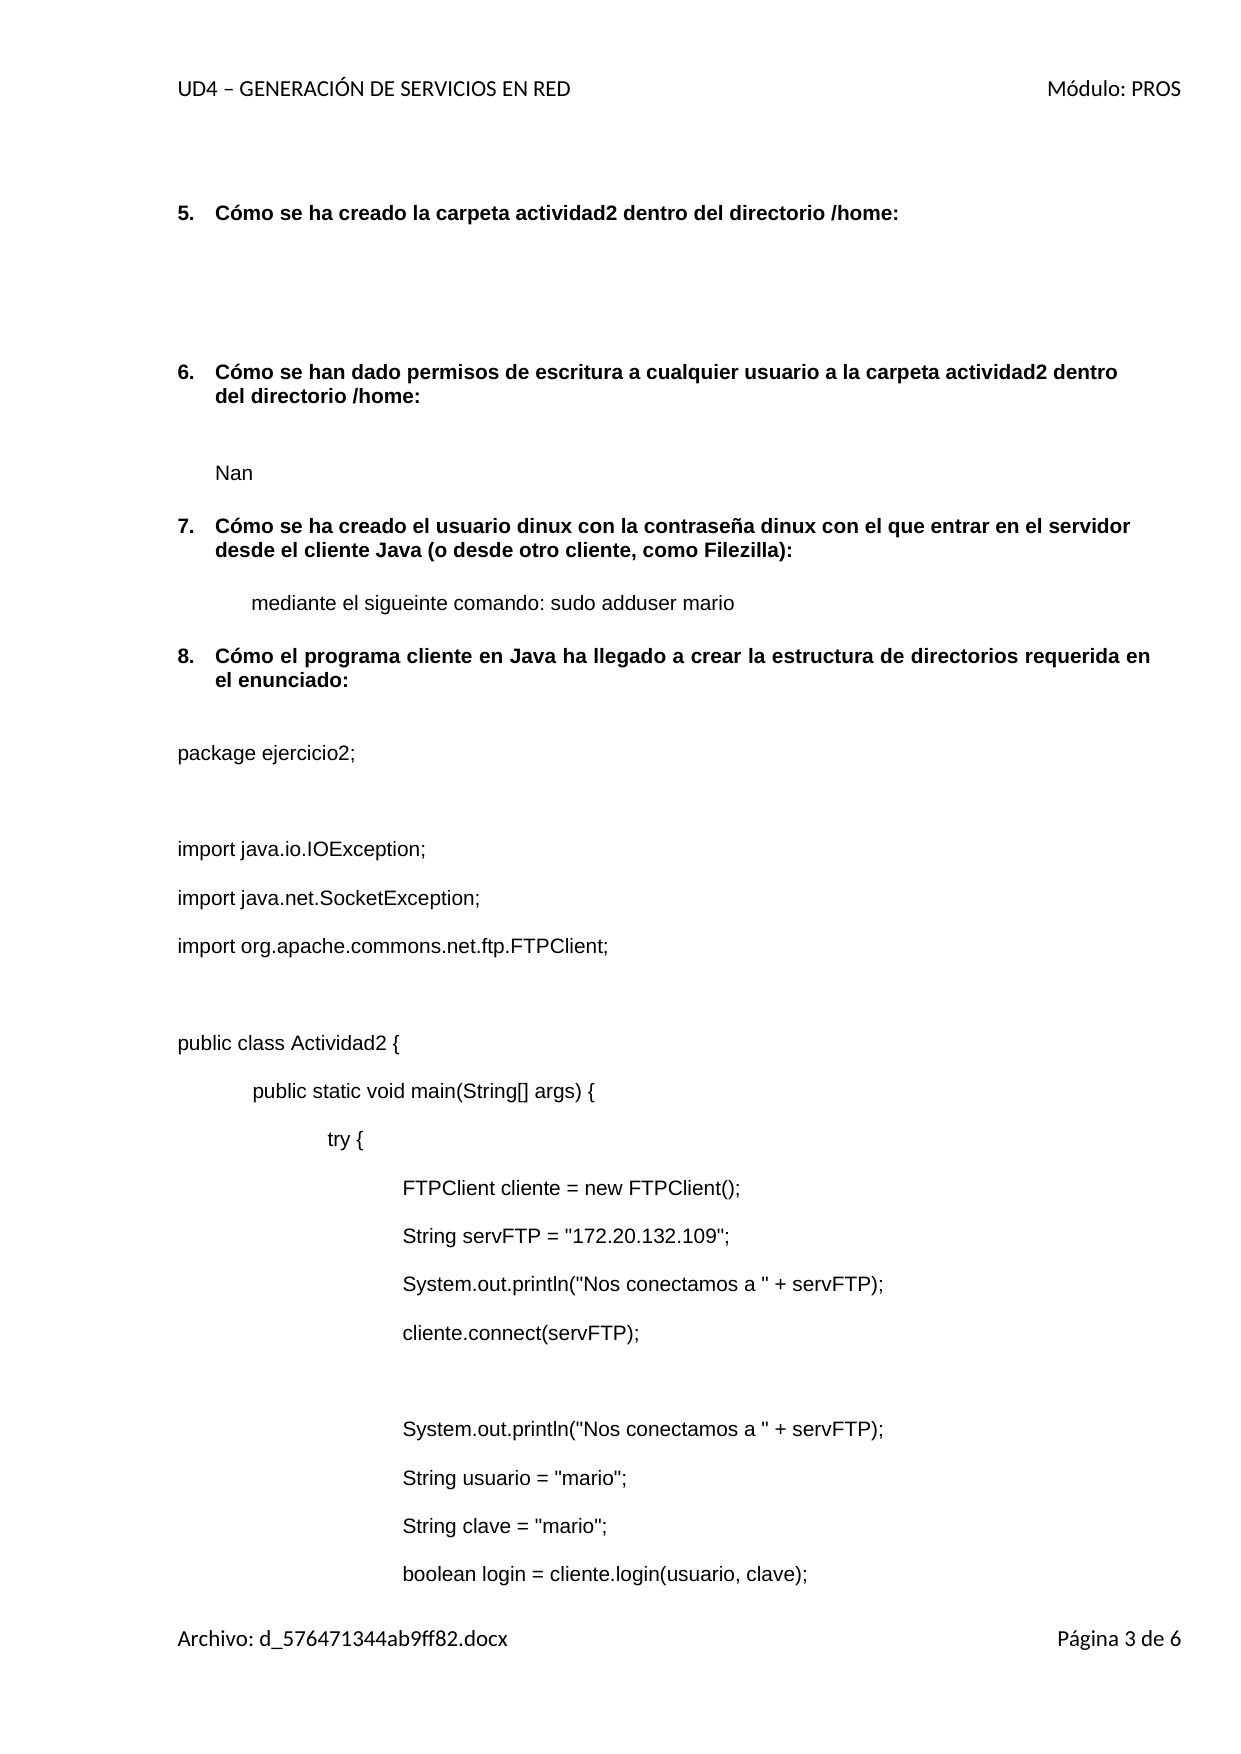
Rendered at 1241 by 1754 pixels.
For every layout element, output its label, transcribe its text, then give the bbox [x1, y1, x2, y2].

text try { [177, 1127, 1226, 1151]
text mediante el sigueinte comando: sudo adduser mario [251, 591, 1152, 615]
text String servFTP = "172.20.132.109"; [177, 1224, 1226, 1248]
text System.out.println("Nos conectamos a " + servFTP); [177, 1417, 1226, 1441]
text public class Actividad2 { [177, 1030, 1226, 1054]
text System.out.println("Nos conectamos a " + servFTP); [177, 1272, 1226, 1296]
text import java.io.IOException; [177, 837, 1226, 861]
text import org.apache.commons.net.ftp.FTPClient; [177, 934, 1226, 958]
text cliente.connect(servFTP); [177, 1320, 1226, 1344]
list Cómo se ha creado la carpeta actividad2 dentro del directorio /home: [177, 201, 1152, 225]
text boolean login = cliente.login(usuario, clave); [177, 1562, 1226, 1586]
text public static void main(String[] args) { [177, 1079, 1226, 1103]
list Cómo el programa cliente en Java ha llegado a crear la estructura de directorios requerida en el enunciado: [177, 644, 1152, 692]
text FTPClient cliente = new FTPClient(); [177, 1175, 1226, 1199]
text package ejercicio2; [177, 740, 1226, 764]
list Cómo se han dado permisos de escritura a cualquier usuario a la carpeta actividad2 dentro del directorio /home: [177, 360, 1152, 408]
text String clave = "mario"; [177, 1514, 1226, 1538]
text import java.net.SocketException; [177, 885, 1226, 909]
text String usuario = "mario"; [177, 1465, 1226, 1489]
text Nan [215, 461, 1152, 485]
list Cómo se ha creado el usuario dinux con la contraseña dinux con el que entrar en el servidor desde el cliente Java (o desde otro cliente, como Filezilla): [177, 514, 1152, 562]
